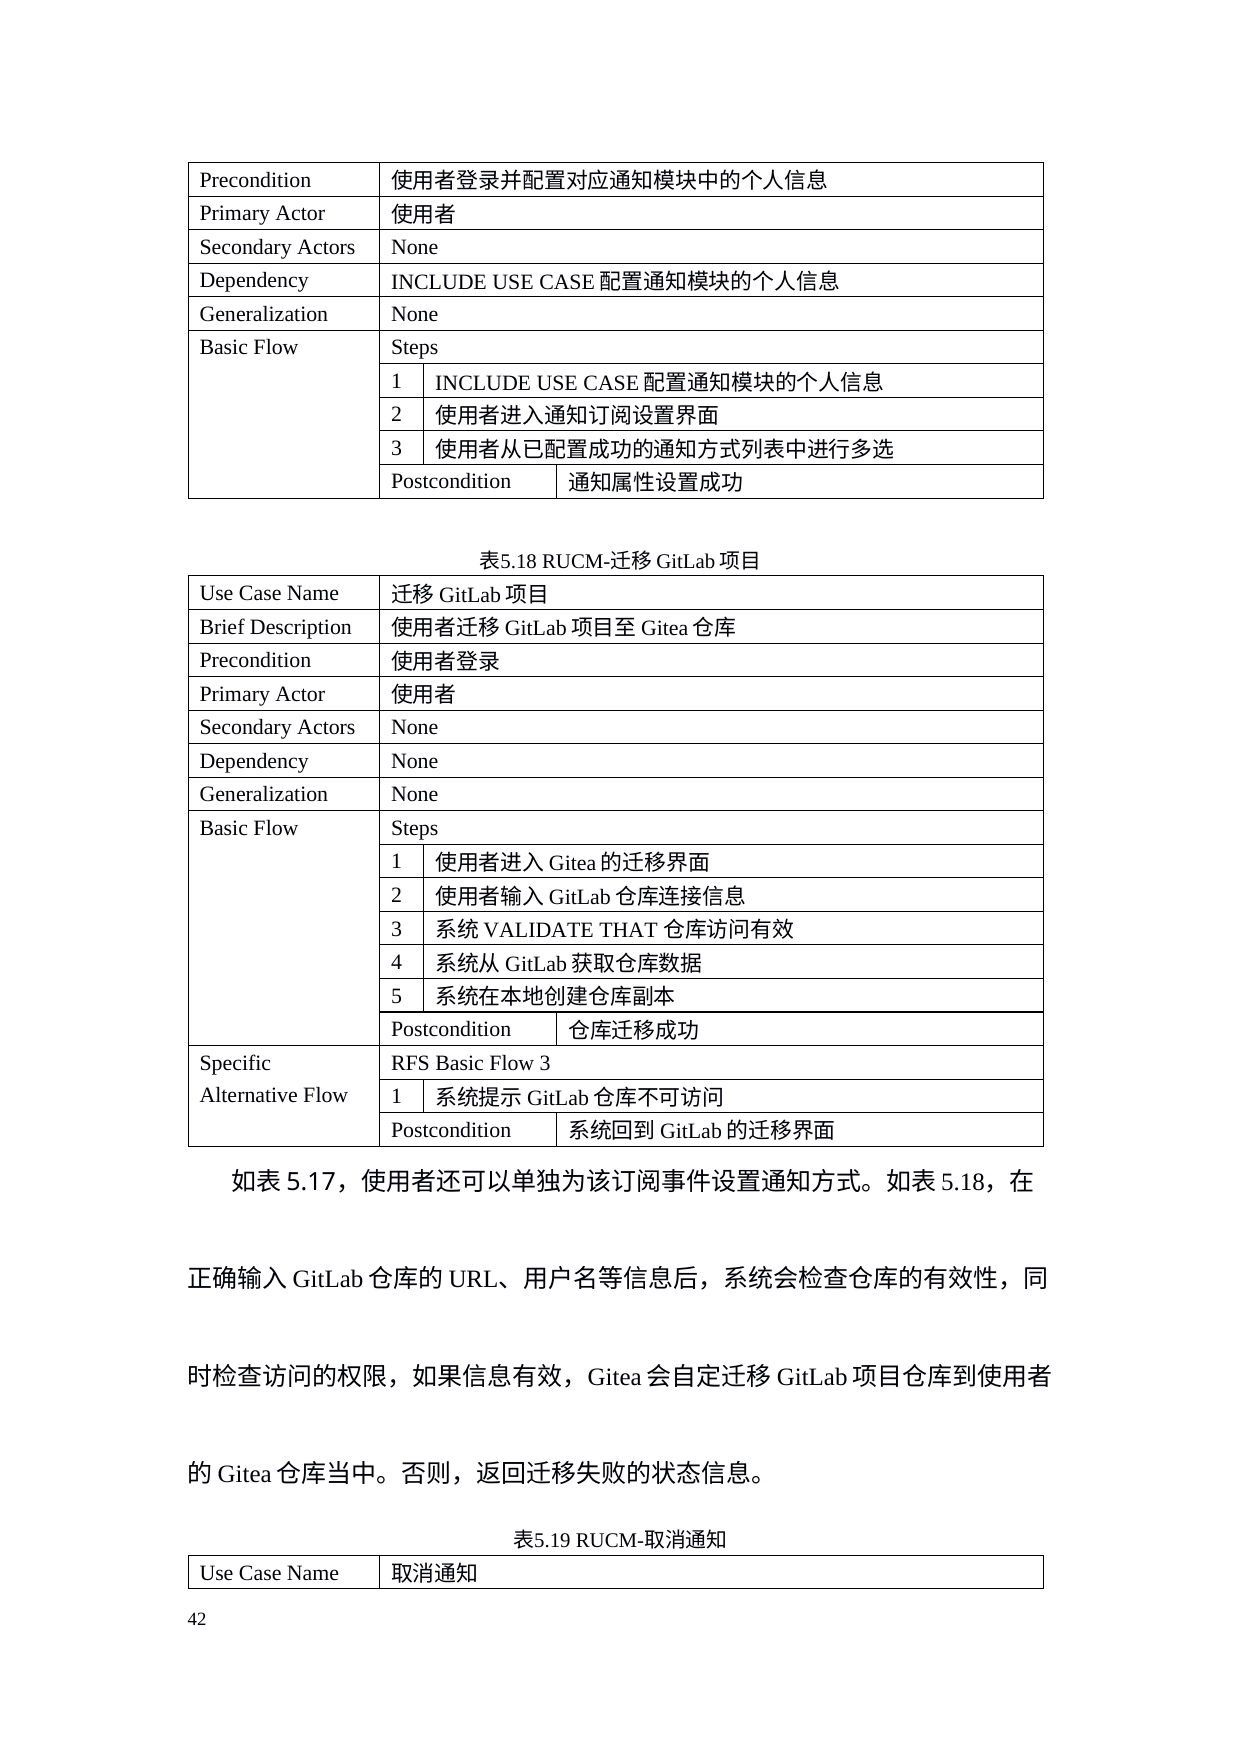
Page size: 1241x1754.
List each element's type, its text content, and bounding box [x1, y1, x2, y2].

table_cell 系统回到GitLab的迁移界面 [557, 1113, 1043, 1146]
table_cell Secondary Actors [189, 230, 379, 263]
table_cell 系统在本地创建仓库副本 [424, 979, 1043, 1011]
table_cell Brief Description [189, 610, 379, 642]
table_cell Precondition [189, 163, 379, 196]
table_cell Basic Flow [189, 331, 379, 497]
table_cell 使用者从已配置成功的通知方式列表中进行多选 [424, 431, 1043, 464]
table_cell Specific Alternative Flow [189, 1046, 379, 1146]
table_cell 4 [380, 945, 423, 978]
table_cell 使用者迁移GitLab项目至Gitea仓库 [380, 610, 1043, 642]
table_cell 通知属性设置成功 [557, 465, 1043, 497]
table_cell Postcondition [380, 1113, 556, 1146]
table_cell 系统从GitLab获取仓库数据 [424, 945, 1043, 978]
table_cell 仓库迁移成功 [557, 1013, 1043, 1045]
table_cell Secondary Actors [189, 711, 379, 743]
table_cell 系统提示GitLab仓库不可访问 [424, 1080, 1043, 1112]
table_cell 使用者进入Gitea的迁移界面 [424, 845, 1043, 877]
table_cell 3 [380, 431, 423, 464]
table_cell 1 [380, 1080, 423, 1112]
table_header Use Case Name [189, 1556, 379, 1588]
table_cell None [380, 778, 1043, 810]
table_cell Dependency [189, 264, 379, 296]
table_cell 1 [380, 364, 423, 397]
table_header 迁移GitLab项目 [380, 576, 1043, 609]
table_cell 3 [380, 912, 423, 944]
table_header 取消通知 [380, 1556, 1043, 1588]
table_header Use Case Name [189, 576, 379, 609]
table_cell Steps [380, 811, 1043, 844]
table_cell 2 [380, 878, 423, 911]
table_cell Precondition [189, 644, 379, 676]
table_cell 使用者登录 [380, 644, 1043, 676]
table_cell None [380, 230, 1043, 263]
table_cell Generalization [189, 778, 379, 810]
table_cell Generalization [189, 297, 379, 330]
table_cell RFS Basic Flow 3 [380, 1046, 1043, 1078]
table_cell 使用者 [380, 197, 1043, 229]
table_cell 使用者 [380, 677, 1043, 709]
table_cell 使用者登录并配置对应通知模块中的个人信息 [380, 163, 1043, 196]
table_cell Dependency [189, 744, 379, 777]
table_cell Primary Actor [189, 197, 379, 229]
table_cell Primary Actor [189, 677, 379, 709]
table_cell 系统VALIDATE THAT 仓库访问有效 [424, 912, 1043, 944]
table_cell INCLUDE USE CASE配置通知模块的个人信息 [424, 364, 1043, 397]
table_cell Postcondition [380, 1013, 556, 1045]
table_cell None [380, 297, 1043, 330]
table_cell 使用者进入通知订阅设置界面 [424, 398, 1043, 430]
table_cell 2 [380, 398, 423, 430]
table_cell None [380, 711, 1043, 743]
table_cell None [380, 744, 1043, 777]
table_cell 5 [380, 979, 423, 1011]
table_cell Basic Flow [189, 811, 379, 1045]
table_cell 使用者输入GitLab仓库连接信息 [424, 878, 1043, 911]
table_cell Steps [380, 331, 1043, 363]
table_cell Postcondition [380, 465, 556, 497]
table_cell 1 [380, 845, 423, 877]
table_cell INCLUDE USE CASE配置通知模块的个人信息 [380, 264, 1043, 296]
